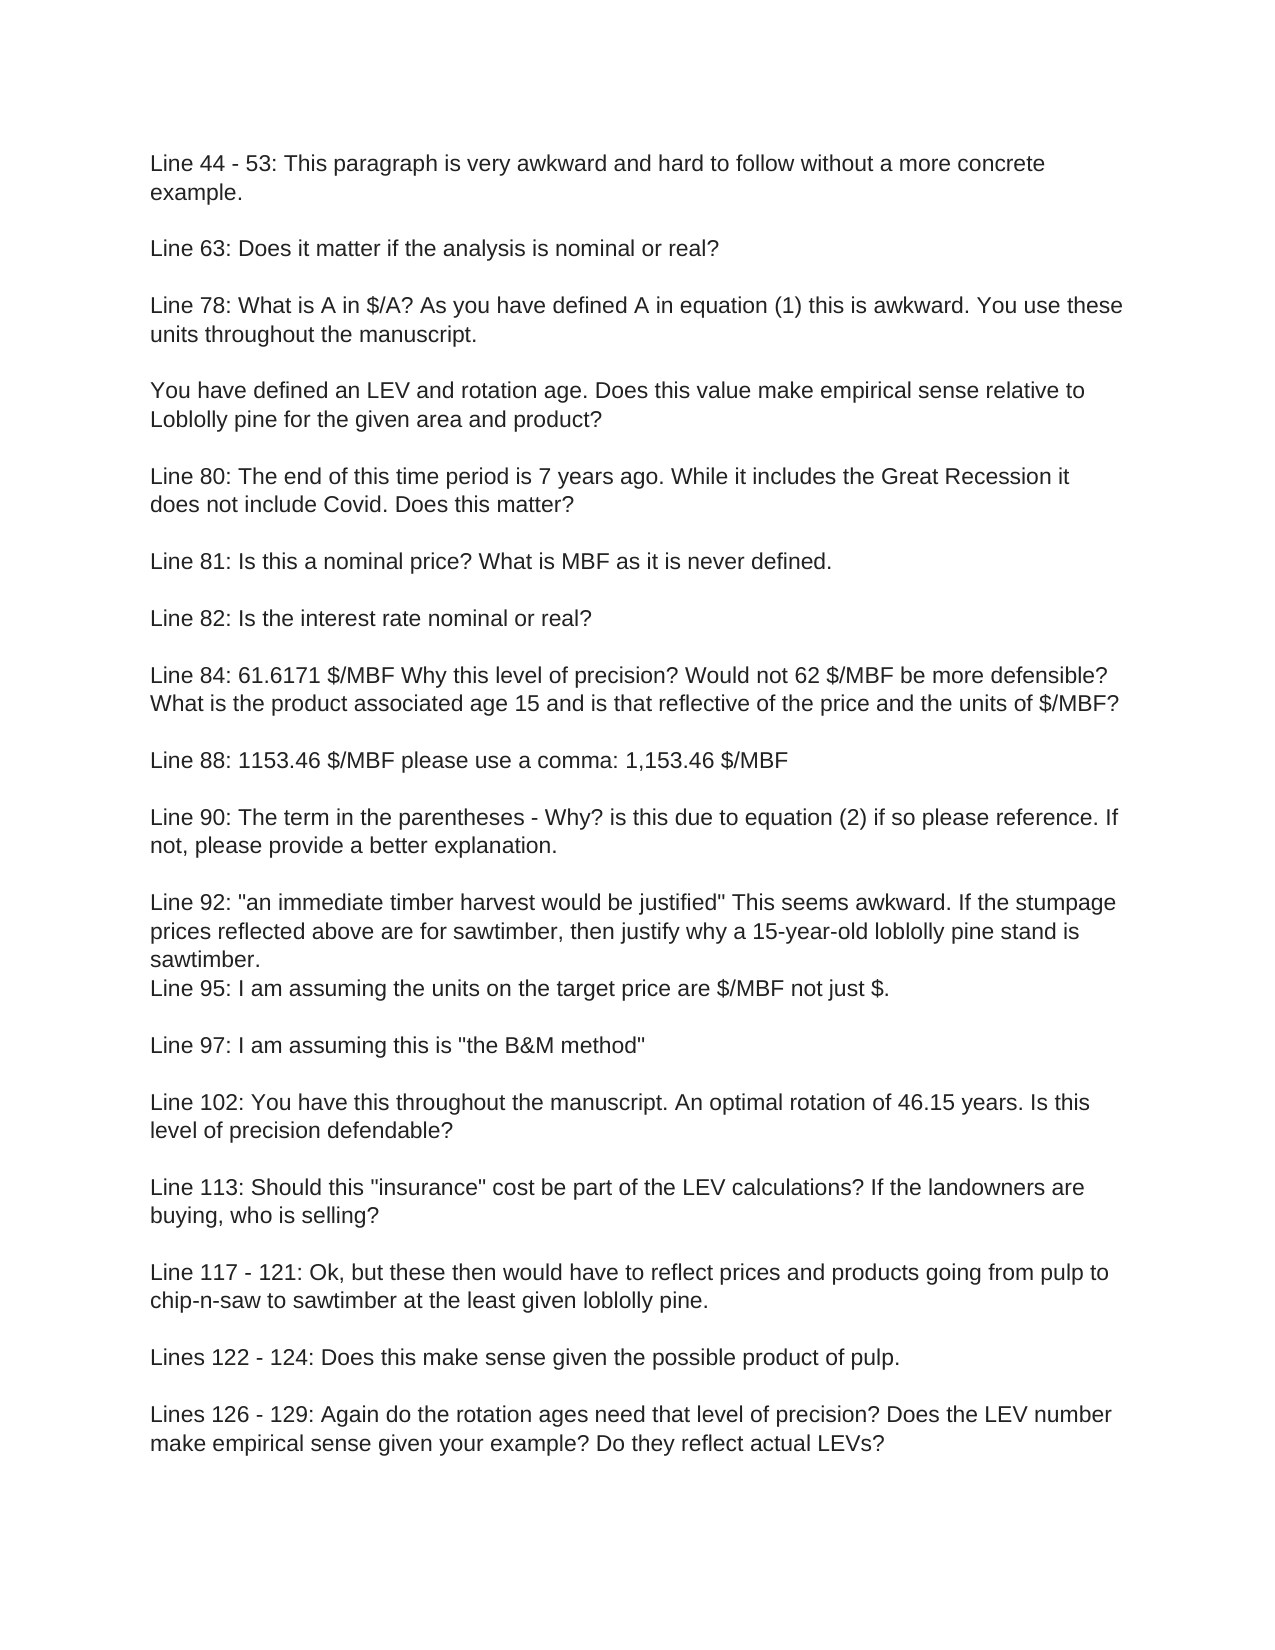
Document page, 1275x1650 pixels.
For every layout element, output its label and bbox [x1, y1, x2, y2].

text [150, 150, 1125, 1484]
